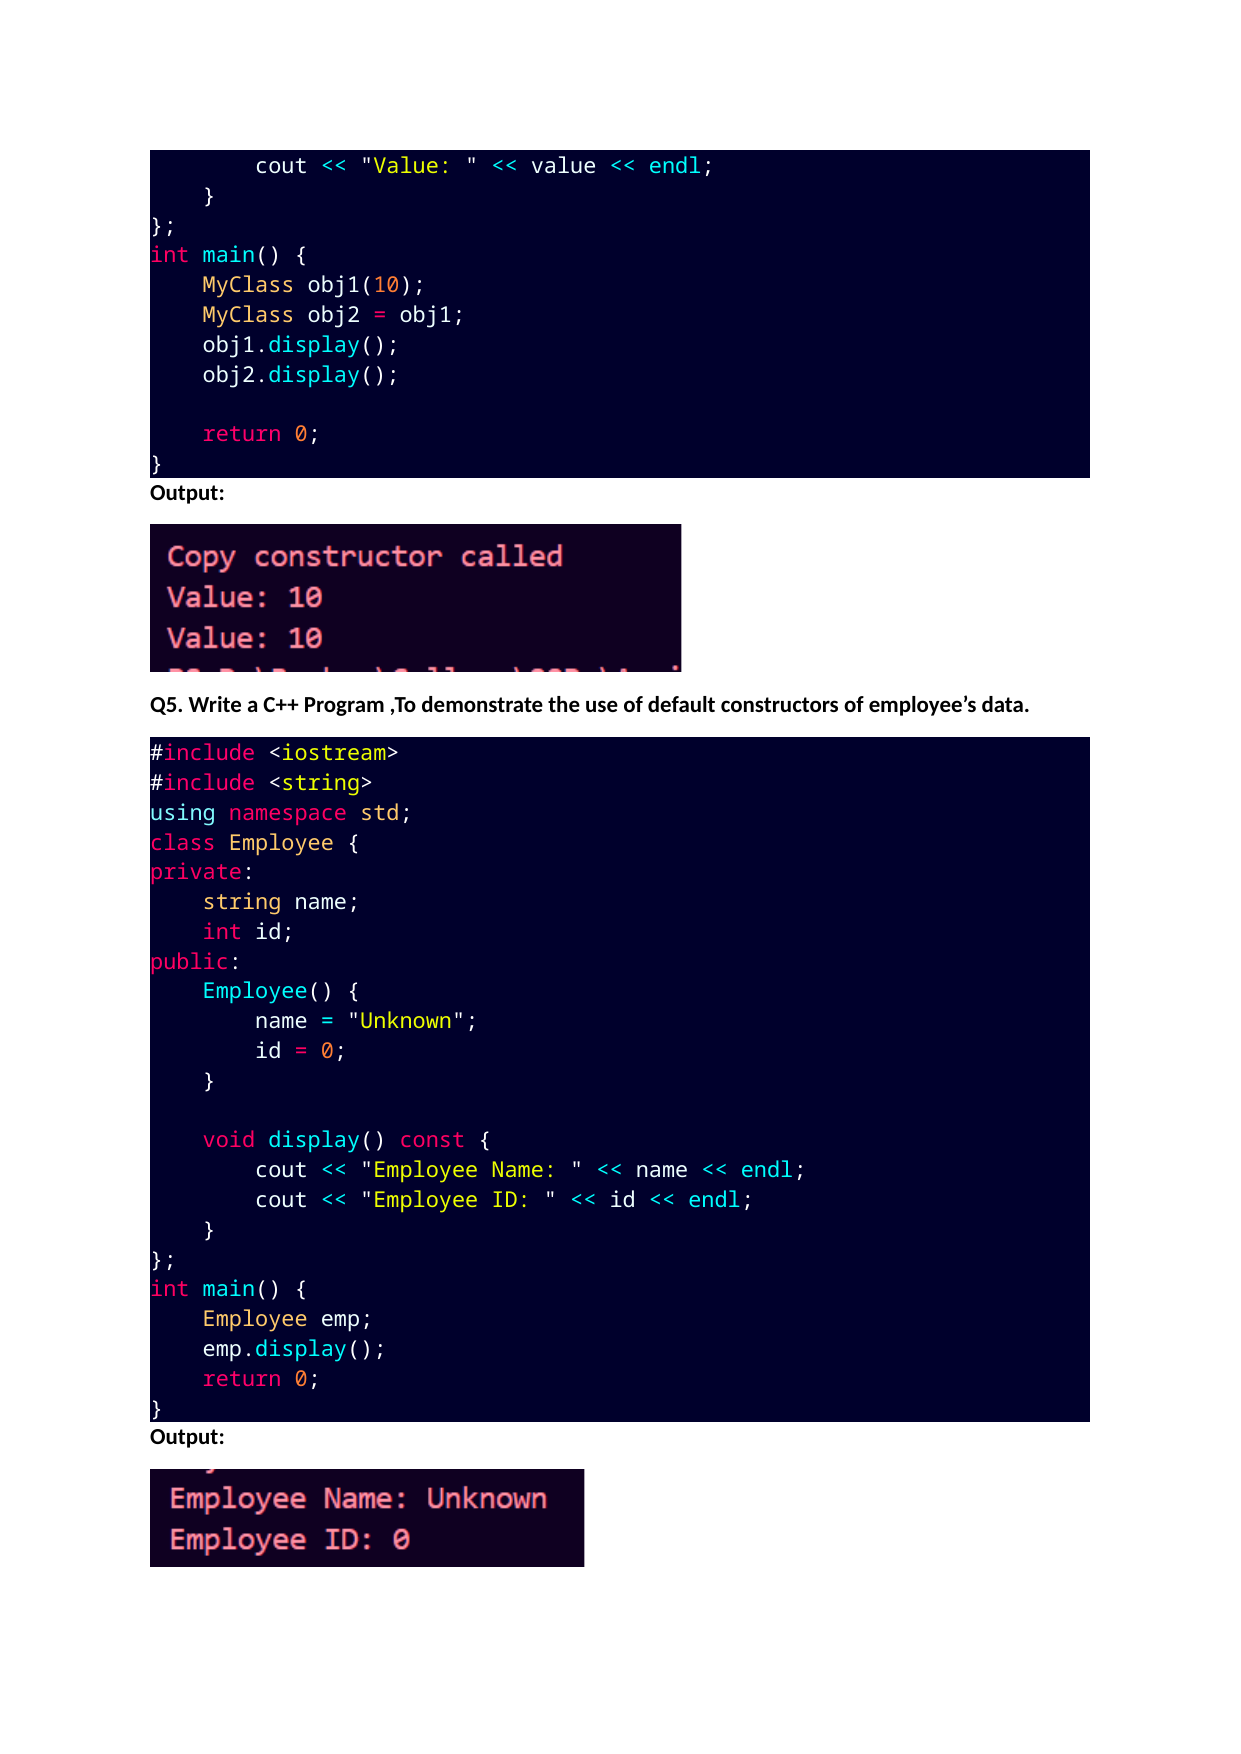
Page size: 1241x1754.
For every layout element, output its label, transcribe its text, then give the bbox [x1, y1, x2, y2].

text private: [150, 856, 1090, 886]
text cout << "Value: " << value << endl; [150, 150, 1090, 180]
text return 0; [150, 418, 1090, 448]
text Employee() { [150, 976, 1090, 1005]
text public: [150, 946, 1090, 976]
text int id; [150, 916, 1090, 946]
text name = "Unknown"; [150, 1005, 1090, 1035]
text using namespace std; [150, 797, 1090, 827]
text return 0; [150, 1363, 1090, 1393]
text }; [150, 209, 1090, 239]
text Output: [150, 1422, 1090, 1450]
text Q5. Write a C++ Program ,To demonstrate the use of default constructors of employee’s data. [150, 690, 1090, 718]
picture [150, 1469, 585, 1567]
text string name; [150, 886, 1090, 916]
text obj1.display(); [150, 329, 1090, 358]
text } [150, 1214, 1090, 1244]
picture [150, 524, 682, 672]
text } [150, 448, 1090, 478]
text }; [150, 1244, 1090, 1273]
text cout << "Employee ID: " << id << endl; [150, 1184, 1090, 1214]
text } [150, 180, 1090, 209]
text cout << "Employee Name: " << name << endl; [150, 1154, 1090, 1184]
text Output: [150, 478, 1090, 506]
text MyClass obj2 = obj1; [150, 299, 1090, 329]
text } [150, 1065, 1090, 1095]
text void display() const { [150, 1124, 1090, 1154]
text id = 0; [150, 1035, 1090, 1065]
text class Employee { [150, 827, 1090, 856]
text emp.display(); [150, 1333, 1090, 1363]
text #include <iostream> [150, 737, 1090, 767]
text int main() { [150, 239, 1090, 269]
text Employee emp; [150, 1303, 1090, 1333]
text int main() { [150, 1273, 1090, 1303]
text MyClass obj1(10); [150, 269, 1090, 299]
text #include <string> [150, 767, 1090, 797]
text obj2.display(); [150, 358, 1090, 388]
text } [150, 1393, 1090, 1422]
